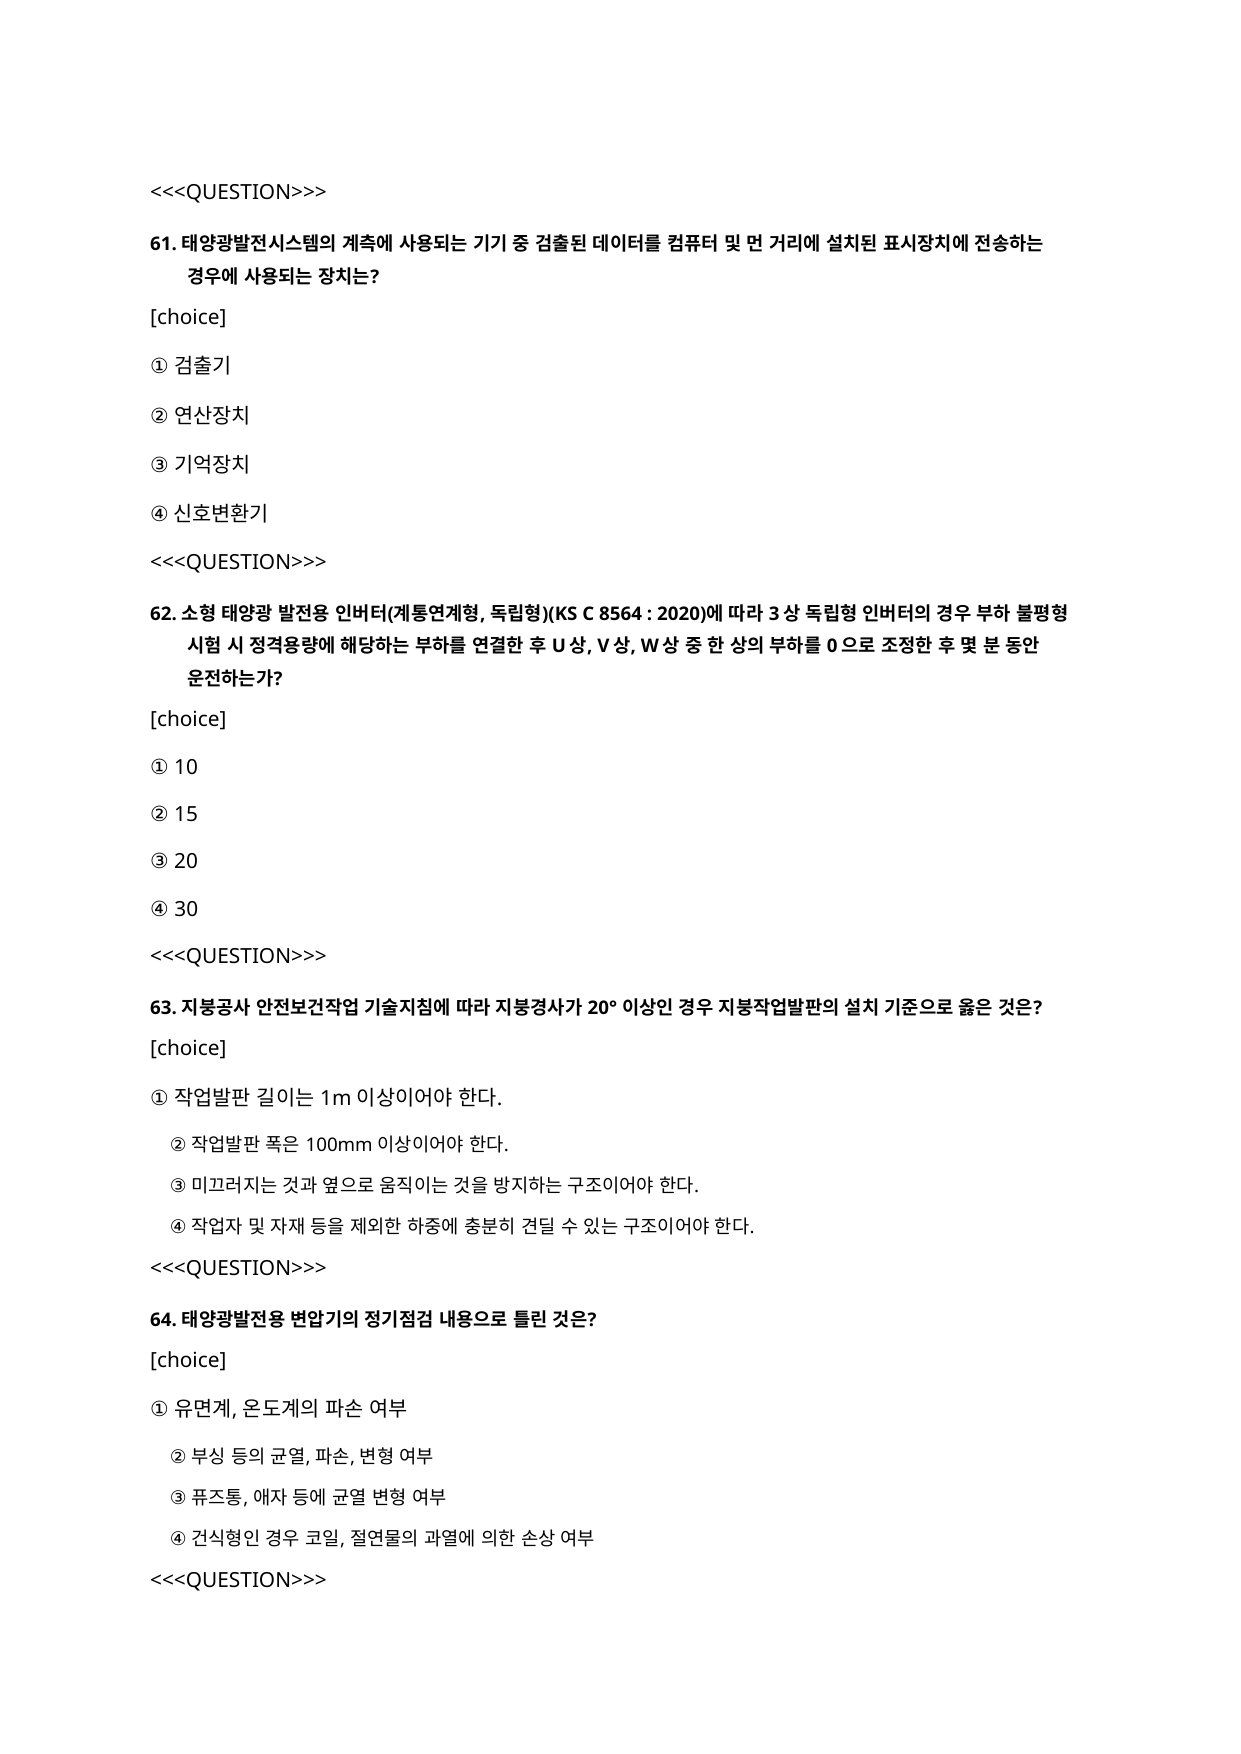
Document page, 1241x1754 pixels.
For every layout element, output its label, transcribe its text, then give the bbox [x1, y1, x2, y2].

text [choice] [150, 1033, 1090, 1062]
text [choice] [150, 1345, 1090, 1374]
text ④ 30 [150, 894, 1090, 922]
text ② 부싱 등의 균열, 파손, 변형 여부 [150, 1442, 1090, 1469]
text ③ 퓨즈통, 애자 등에 균열 변형 여부 [150, 1483, 1090, 1510]
text <<<QUESTION>>> [150, 941, 1090, 969]
text ② 연산장치 [150, 399, 1090, 429]
text 63. 지붕공사 안전보건작업 기술지침에 따라 지붕경사가 20° 이상인 경우 지붕작업발판의 설치 기준으로 옳은 것은? [150, 992, 1090, 1020]
text 62. 소형 태양광 발전용 인버터(계통연계형, 독립형)(KS C 8564 : 2020)에 따라 3상 독립형 인버터의 경우 부하 불평형 시험 시 정격용량에 해당하는 부하를 연결한 후 U상, V상, W상 중 한 상의 부하를 0으로 조정한 후 몇 분 동안 운전하는가? [150, 598, 1090, 691]
text ④신호변환기 [150, 498, 1090, 528]
text <<<QUESTION>>> [150, 177, 1090, 206]
text ③ 20 [150, 846, 1090, 875]
text ② 작업발판 폭은 100mm 이상이어야 한다. [150, 1130, 1090, 1157]
text [choice] [150, 704, 1090, 733]
text ② 15 [150, 799, 1090, 828]
text <<<QUESTION>>> [150, 1253, 1090, 1281]
text <<<QUESTION>>> [150, 1565, 1090, 1593]
text ① 유면계, 온도계의 파손 여부 [150, 1393, 1090, 1423]
text ③ 기억장치 [150, 448, 1090, 478]
text ① 10 [150, 752, 1090, 780]
text 61. 태양광발전시스템의 계측에 사용되는 기기 중 검출된 데이터를 컴퓨터 및 먼 거리에 설치된 표시장치에 전송하는 경우에 사용되는 장치는? [150, 229, 1090, 288]
text ④ 건식형인 경우 코일, 절연물의 과열에 의한 손상 여부 [150, 1524, 1090, 1551]
text <<<QUESTION>>> [150, 547, 1090, 575]
text ④ 작업자 및 자재 등을 제외한 하중에 충분히 견딜 수 있는 구조이어야 한다. [150, 1212, 1090, 1239]
text 64. 태양광발전용 변압기의 정기점검 내용으로 틀린 것은? [150, 1304, 1090, 1332]
text ① 검출기 [150, 349, 1090, 380]
text ③ 미끄러지는 것과 옆으로 움직이는 것을 방지하는 구조이어야 한다. [150, 1171, 1090, 1198]
text ① 작업발판 길이는 1m 이상이어야 한다. [150, 1081, 1090, 1111]
text [choice] [150, 302, 1090, 331]
